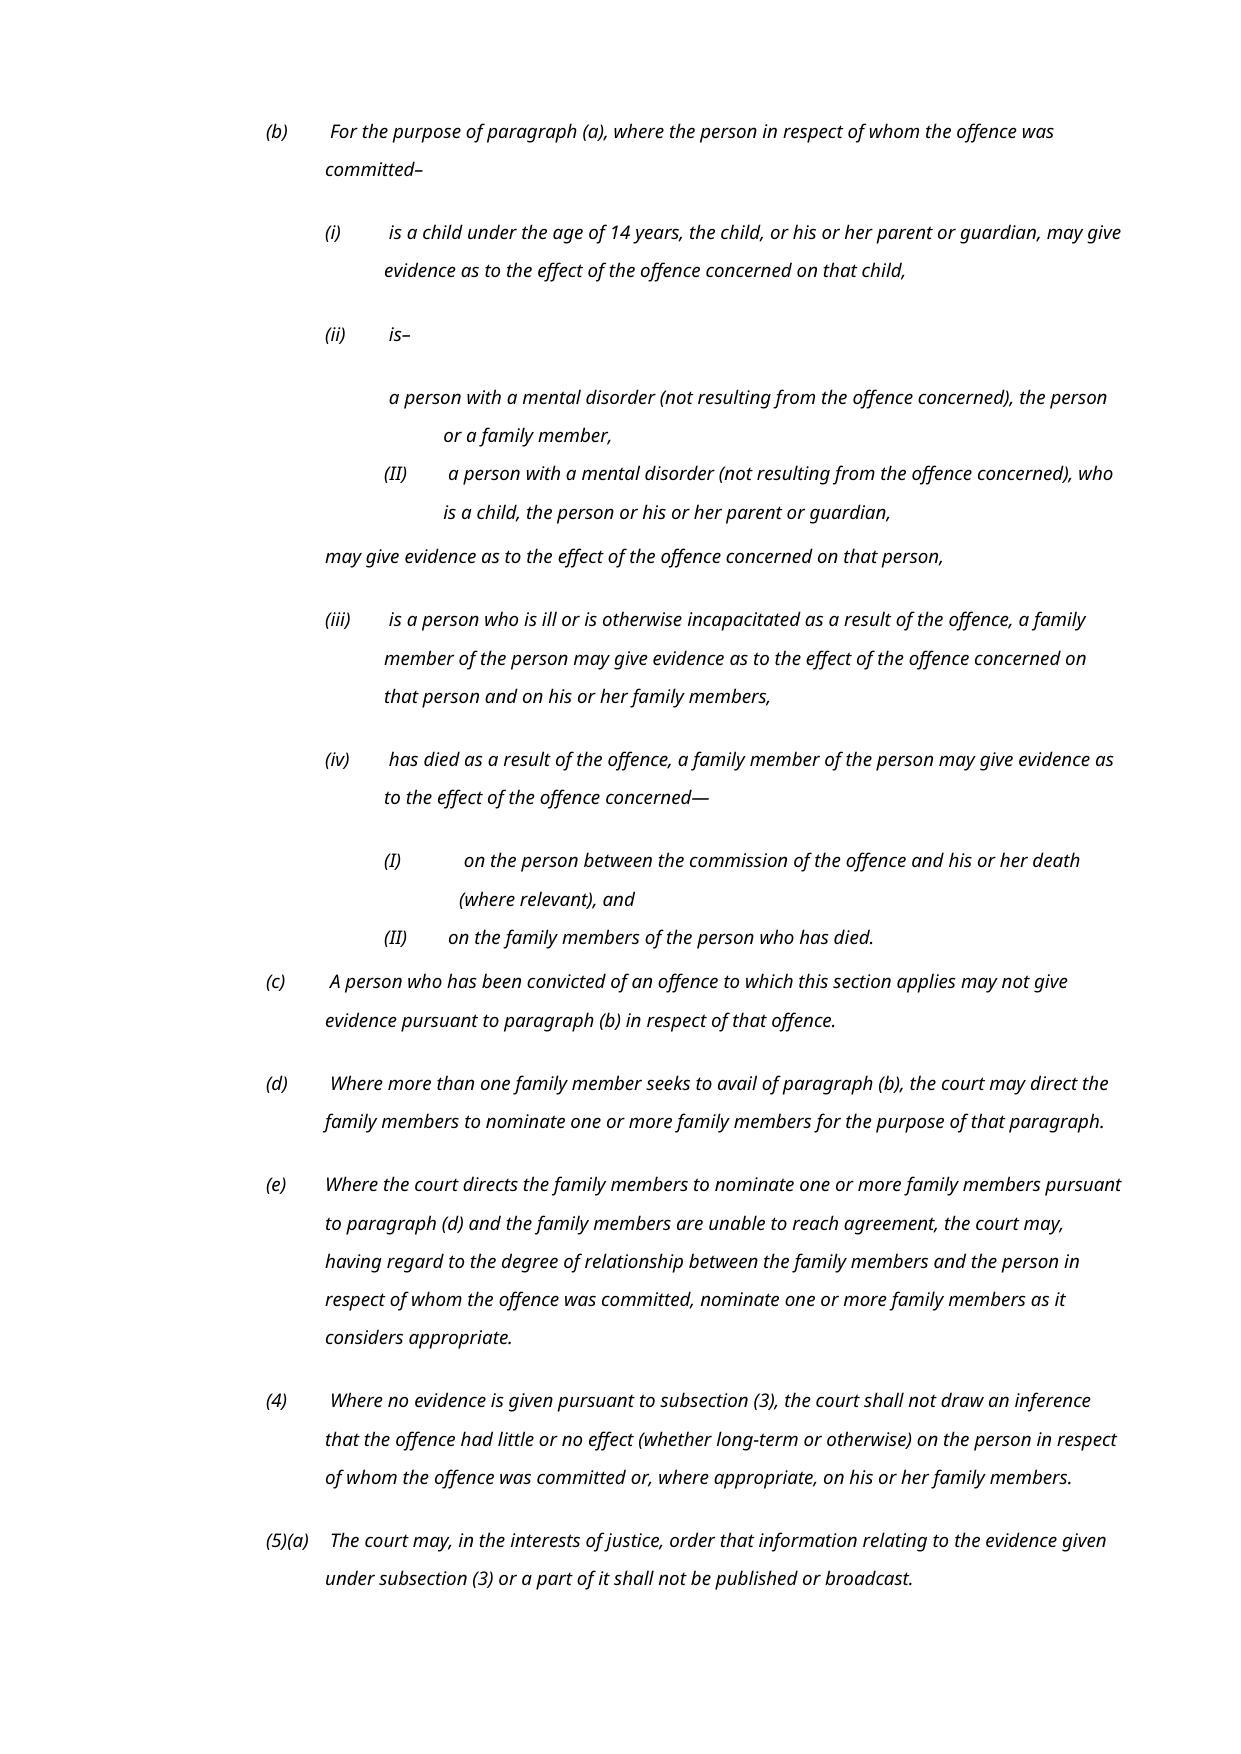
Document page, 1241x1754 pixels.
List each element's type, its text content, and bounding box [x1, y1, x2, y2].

text (II) on the family members of the person who has died. [384, 924, 1122, 950]
text (d) Where more than one family member seeks to avail of paragraph (b), the court may direct the family members to nominate one or more family members for the purpose of that paragraph. [266, 1070, 1122, 1134]
text (ii) is– [325, 321, 1122, 347]
text (c) A person who has been convicted of an offence to which this section applies may not give evidence pursuant to paragraph (b) in respect of that offence. [266, 969, 1122, 1032]
list on the person between the commission of the offence and his or her death (where relevant), and [384, 848, 1122, 912]
text (iii) is a person who is ill or is otherwise incapacitated as a result of the offence, a family member of the person may give evidence as to the effect of the offence concerned on that person and on his or her family members, [325, 607, 1122, 709]
text (b) For the purpose of paragraph (a), where the person in respect of whom the offence was committed– [266, 118, 1122, 182]
text (II) a person with a mental disorder (not resulting from the offence concerned), who is a child, the person or his or her parent or guardian, [384, 461, 1122, 524]
text (e) Where the court directs the family members to nominate one or more family members pursuant to paragraph (d) and the family members are unable to reach agreement, the court may, having regard to the degree of relationship between the family members and the person in respect of whom the offence was committed, nominate one or more family members as it considers appropriate. [266, 1172, 1122, 1350]
text (i) is a child under the age of 14 years, the child, or his or her parent or guardian, may give evidence as to the effect of the offence concerned on that child, [325, 219, 1122, 283]
text (iv) has died as a result of the offence, a family member of the person may give evidence as to the effect of the offence concerned— [325, 746, 1122, 810]
text (4) Where no evidence is given pursuant to subsection (3), the court shall not draw an inference that the offence had little or no effect (whether long-term or otherwise) on the person in respect of whom the offence was committed or, where appropriate, on his or her family members. [266, 1388, 1122, 1490]
text (5)(a) The court may, in the interests of justice, order that information relating to the evidence given under subsection (3) or a part of it shall not be published or broadcast. [266, 1527, 1122, 1591]
text may give evidence as to the effect of the offence concerned on that person, [266, 543, 1122, 569]
text a person with a mental disorder (not resulting from the offence concerned), the person or a family member, [384, 384, 1122, 448]
